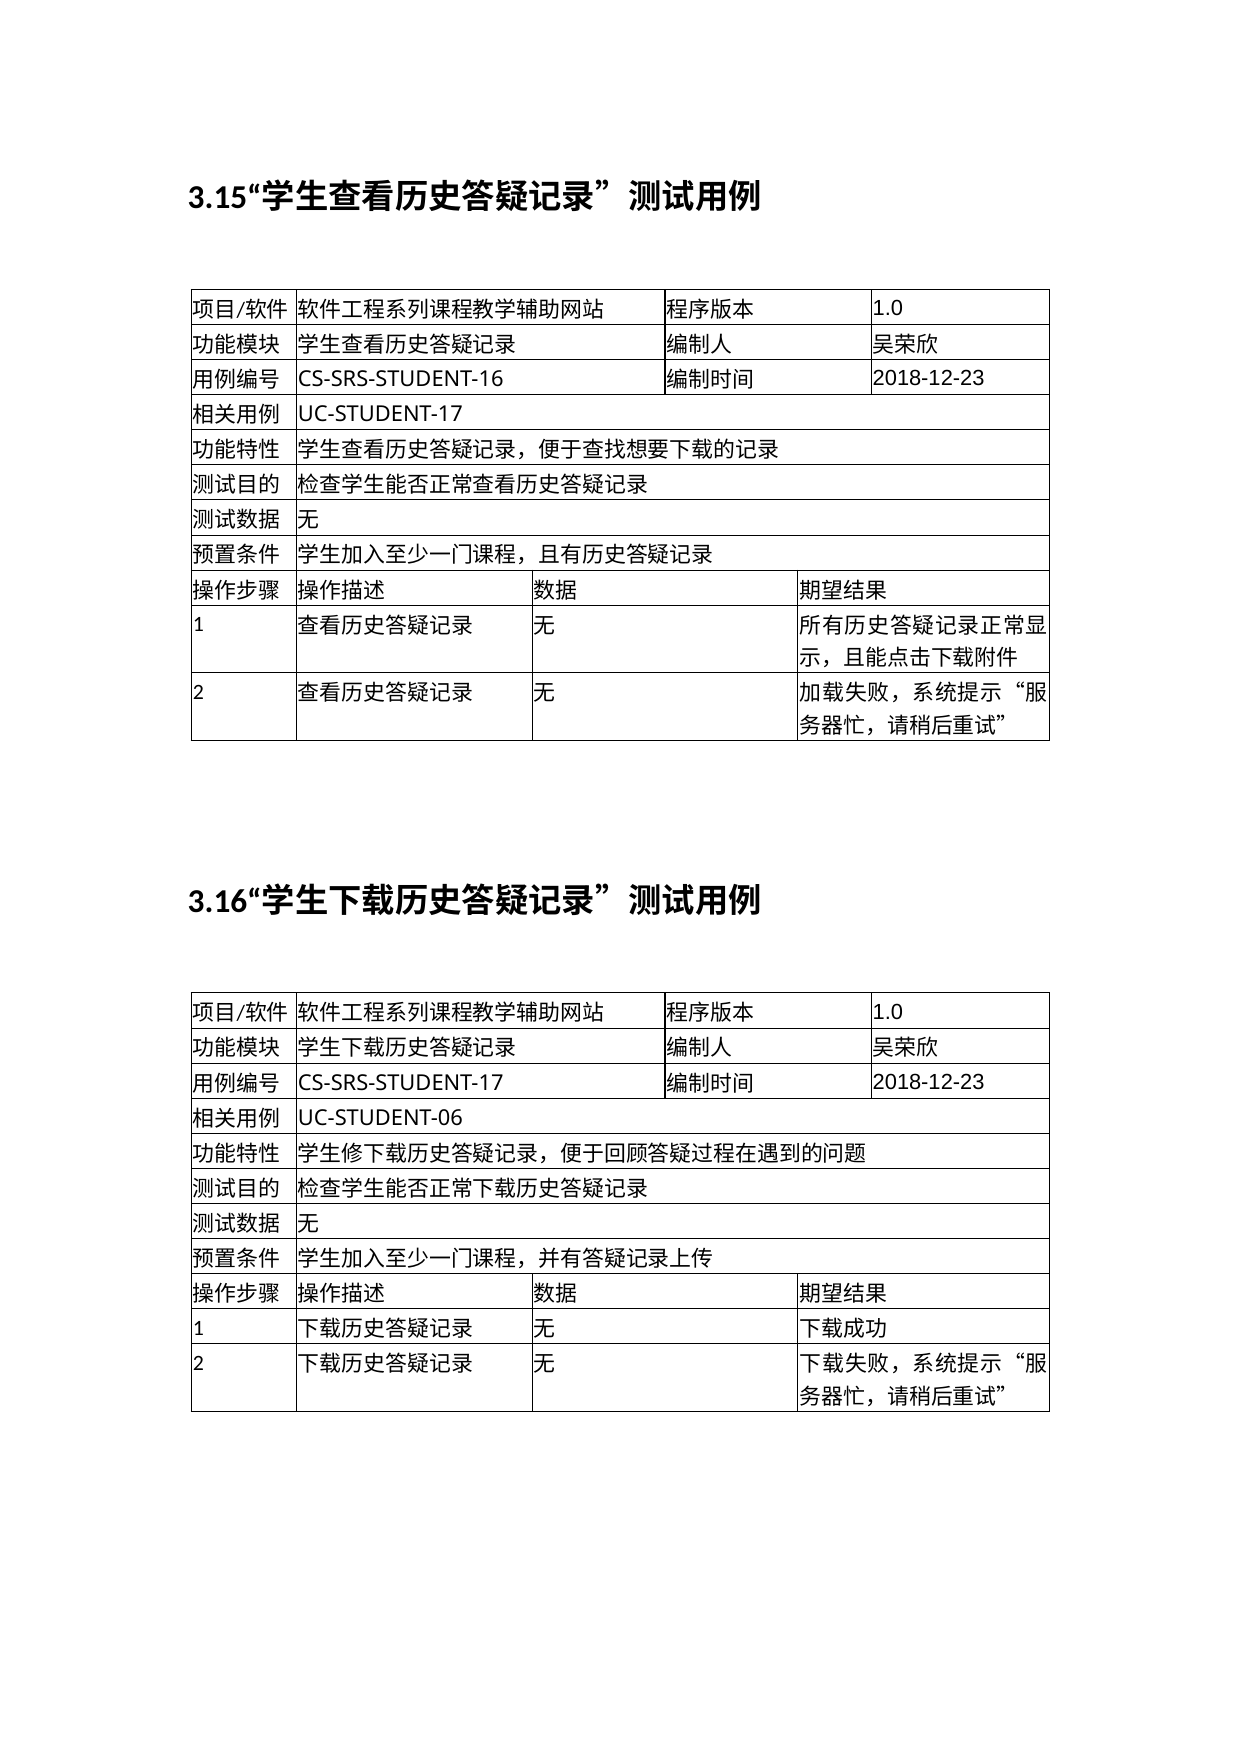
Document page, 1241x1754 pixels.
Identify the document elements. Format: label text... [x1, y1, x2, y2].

table_cell 操作步骤 [192, 571, 296, 605]
table_cell 下载成功 [798, 1309, 1049, 1343]
table_cell 查看历史答疑记录 [297, 606, 532, 672]
table_cell 测试目的 [192, 465, 296, 499]
table_cell 编制时间 [666, 1064, 871, 1098]
table_cell 预置条件 [192, 536, 296, 569]
table_header 软件工程系列课程教学辅助网站 [297, 993, 664, 1027]
table_cell 无 [533, 1309, 797, 1343]
table_cell 下载失败，系统提示“服务器忙，请稍后重试” [798, 1344, 1049, 1411]
table_cell 2 [192, 673, 296, 740]
table_cell 检查学生能否正常查看历史答疑记录 [297, 465, 1049, 499]
table_cell 加载失败，系统提示“服务器忙，请稍后重试” [798, 673, 1049, 740]
table_cell 相关用例 [192, 1099, 296, 1133]
table_cell 学生加入至少一门课程，并有答疑记录上传 [297, 1239, 1049, 1273]
subtitle 3.16“学生下载历史答疑记录”测试用例 [187, 866, 1053, 931]
table_header 程序版本 [666, 993, 871, 1027]
table_header 项目/软件 [192, 290, 296, 324]
table_cell 无 [533, 1344, 797, 1411]
table_cell 操作步骤 [192, 1274, 296, 1308]
table_cell 测试数据 [192, 1204, 296, 1238]
table_cell 无 [533, 673, 797, 740]
table_cell CS-SRS-STUDENT-17 [297, 1064, 664, 1098]
table_cell 编制人 [666, 325, 871, 359]
table_cell 用例编号 [192, 360, 296, 394]
table_cell 学生下载历史答疑记录 [297, 1029, 664, 1062]
table_cell 无 [297, 1204, 1049, 1238]
table_cell 2018-12-23 [872, 1064, 1049, 1098]
table_cell UC-STUDENT-06 [297, 1099, 1049, 1133]
table_cell 无 [533, 606, 797, 672]
table_cell 无 [297, 500, 1049, 534]
table_header 软件工程系列课程教学辅助网站 [297, 290, 664, 324]
table_cell UC-STUDENT-17 [297, 395, 1049, 429]
table_header 1.0 [872, 290, 1049, 324]
table_cell 学生查看历史答疑记录 [297, 325, 664, 359]
table_cell 相关用例 [192, 395, 296, 429]
table_cell 用例编号 [192, 1064, 296, 1098]
table_cell 吴荣欣 [872, 325, 1049, 359]
table_cell 操作描述 [297, 1274, 532, 1308]
table_cell 2018-12-23 [872, 360, 1049, 394]
table_header 1.0 [872, 993, 1049, 1027]
table_cell CS-SRS-STUDENT-16 [297, 360, 664, 394]
table_cell 下载历史答疑记录 [297, 1344, 532, 1411]
table_cell 数据 [533, 1274, 797, 1308]
table_header 程序版本 [666, 290, 871, 324]
table_header 项目/软件 [192, 993, 296, 1027]
table_cell 2 [192, 1344, 296, 1411]
table_cell 预置条件 [192, 1239, 296, 1273]
table_cell 学生修下载历史答疑记录，便于回顾答疑过程在遇到的问题 [297, 1134, 1049, 1168]
table_cell 编制时间 [666, 360, 871, 394]
table_cell 1 [192, 606, 296, 672]
table_cell 功能模块 [192, 325, 296, 359]
table_cell 学生查看历史答疑记录，便于查找想要下载的记录 [297, 430, 1049, 464]
table_cell 测试目的 [192, 1169, 296, 1203]
table_cell 编制人 [666, 1029, 871, 1062]
table_cell 数据 [533, 571, 797, 605]
table_cell 吴荣欣 [872, 1029, 1049, 1062]
table_cell 期望结果 [798, 1274, 1049, 1308]
subtitle 3.15“学生查看历史答疑记录”测试用例 [187, 162, 1053, 227]
table_cell 检查学生能否正常下载历史答疑记录 [297, 1169, 1049, 1203]
table_cell 功能特性 [192, 1134, 296, 1168]
table_cell 功能特性 [192, 430, 296, 464]
table_cell 1 [192, 1309, 296, 1343]
table_cell 期望结果 [798, 571, 1049, 605]
table_cell 学生加入至少一门课程，且有历史答疑记录 [297, 536, 1049, 569]
table_cell 所有历史答疑记录正常显示，且能点击下载附件 [798, 606, 1049, 672]
table_cell 测试数据 [192, 500, 296, 534]
table_cell 功能模块 [192, 1029, 296, 1062]
table_cell 操作描述 [297, 571, 532, 605]
table_cell 查看历史答疑记录 [297, 673, 532, 740]
table_cell 下载历史答疑记录 [297, 1309, 532, 1343]
